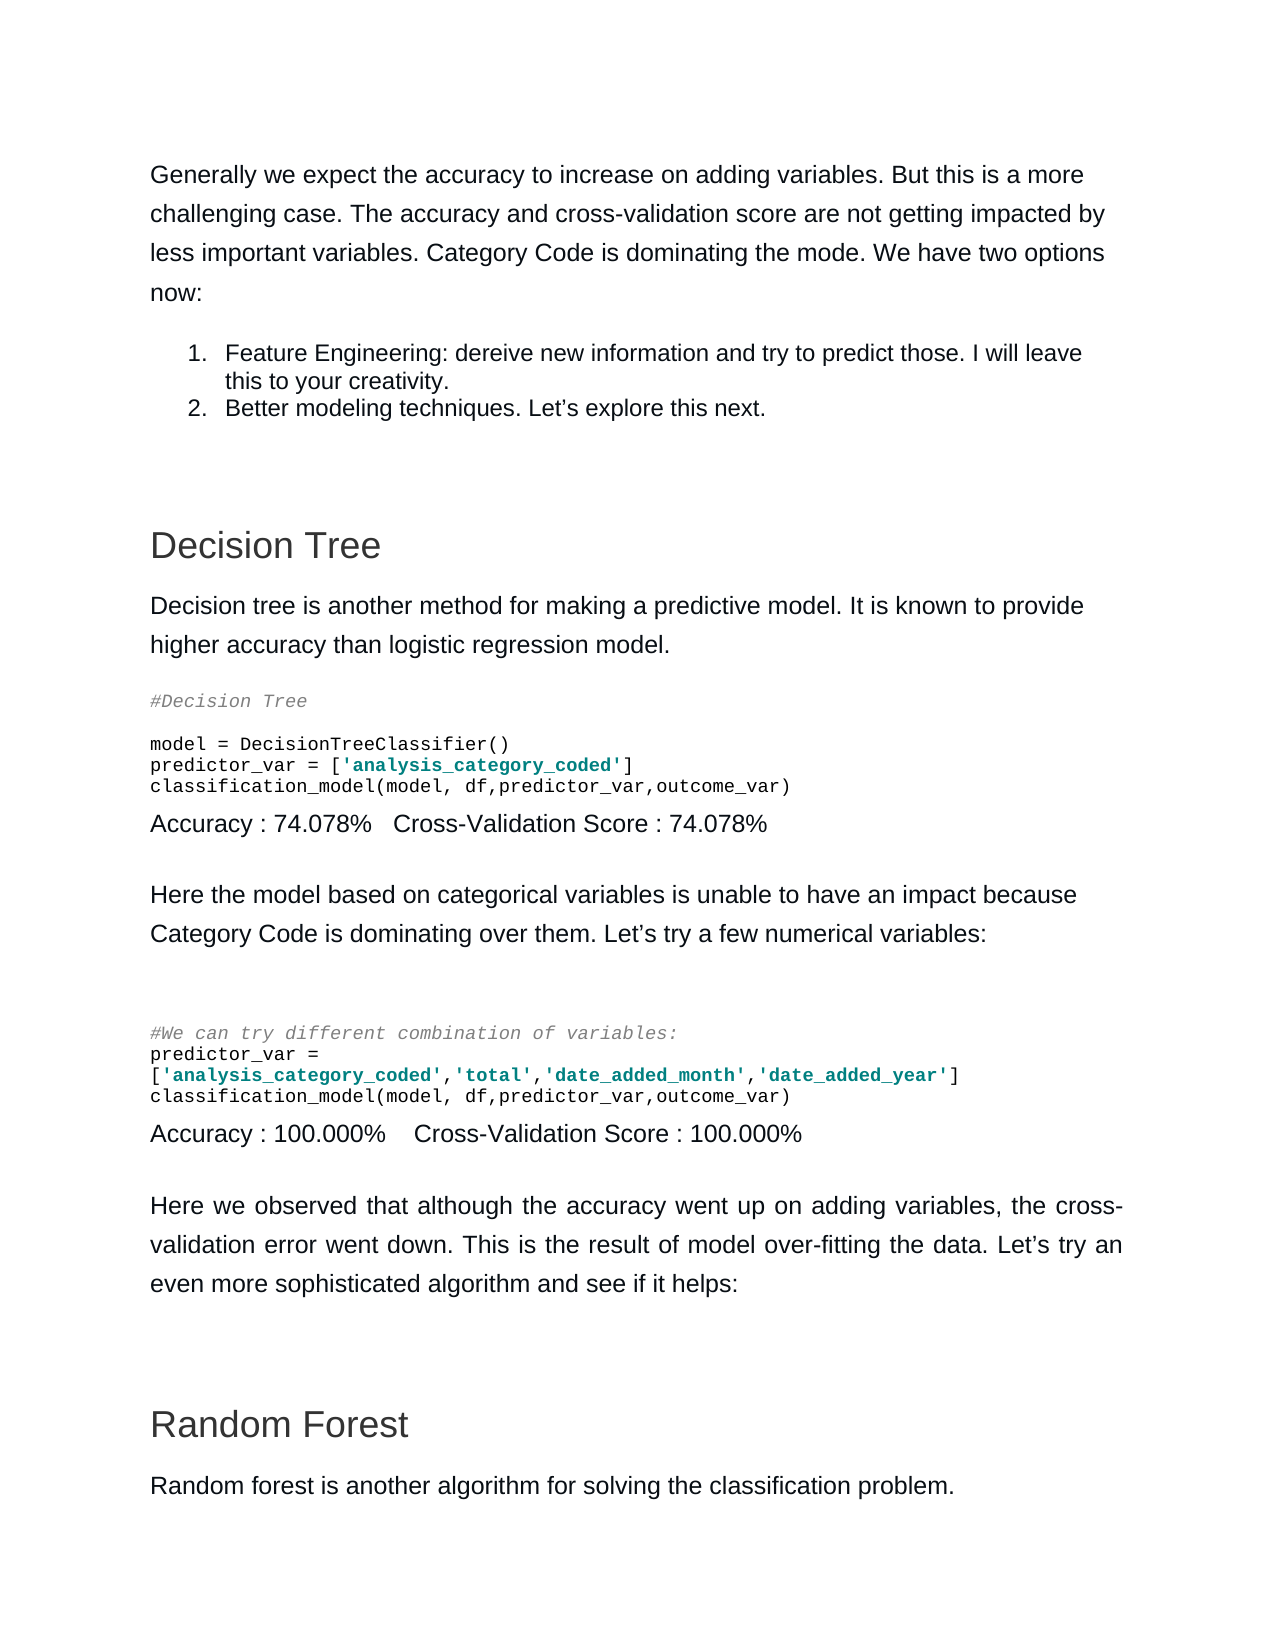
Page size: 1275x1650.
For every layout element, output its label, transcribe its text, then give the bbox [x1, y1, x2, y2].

subtitle Random Forest [150, 1402, 1125, 1445]
text Decision tree is another method for making a predictive model. It is known to provide higher accuracy than logistic regression model. [150, 581, 1125, 659]
text Random forest is another algorithm for solving the classification problem. [150, 1460, 1125, 1499]
text #Decision Tree model = DecisionTreeClassifier() predictor_var = ['analysis_category_coded'] classification_model(model, df,predictor_var,outcome_var) [150, 692, 1125, 798]
text Here the model based on categorical variables is unable to have an impact because Category Code is dominating over them. Let’s try a few numerical variables: [150, 870, 1125, 948]
list Better modeling techniques. Let’s explore this next. [187, 394, 1125, 422]
subtitle Decision Tree [150, 523, 1125, 566]
text Here we observed that although the accuracy went up on adding variables, the cross-validation error went down. This is the result of model over-fitting the data. Let’s try an even more sophisticated algorithm and see if it helps: [150, 1180, 1125, 1298]
list Feature Engineering: dereive new information and try to predict those. I will leave this to your creativity. [187, 339, 1125, 394]
text #We can try different combination of variables: predictor_var = ['analysis_category_coded','total','date_added_month','date_added_year'] classification_model(model, df,predictor_var,outcome_var) [150, 981, 1125, 1108]
text Accuracy : 74.078% Cross-Validation Score : 74.078% [150, 798, 1125, 837]
text Generally we expect the accuracy to increase on adding variables. But this is a more challenging case. The accuracy and cross-validation score are not getting impacted by less important variables. Category Code is dominating the mode. We have two options now: [150, 150, 1125, 306]
text Accuracy : 100.000% Cross-Validation Score : 100.000% [150, 1108, 1125, 1148]
